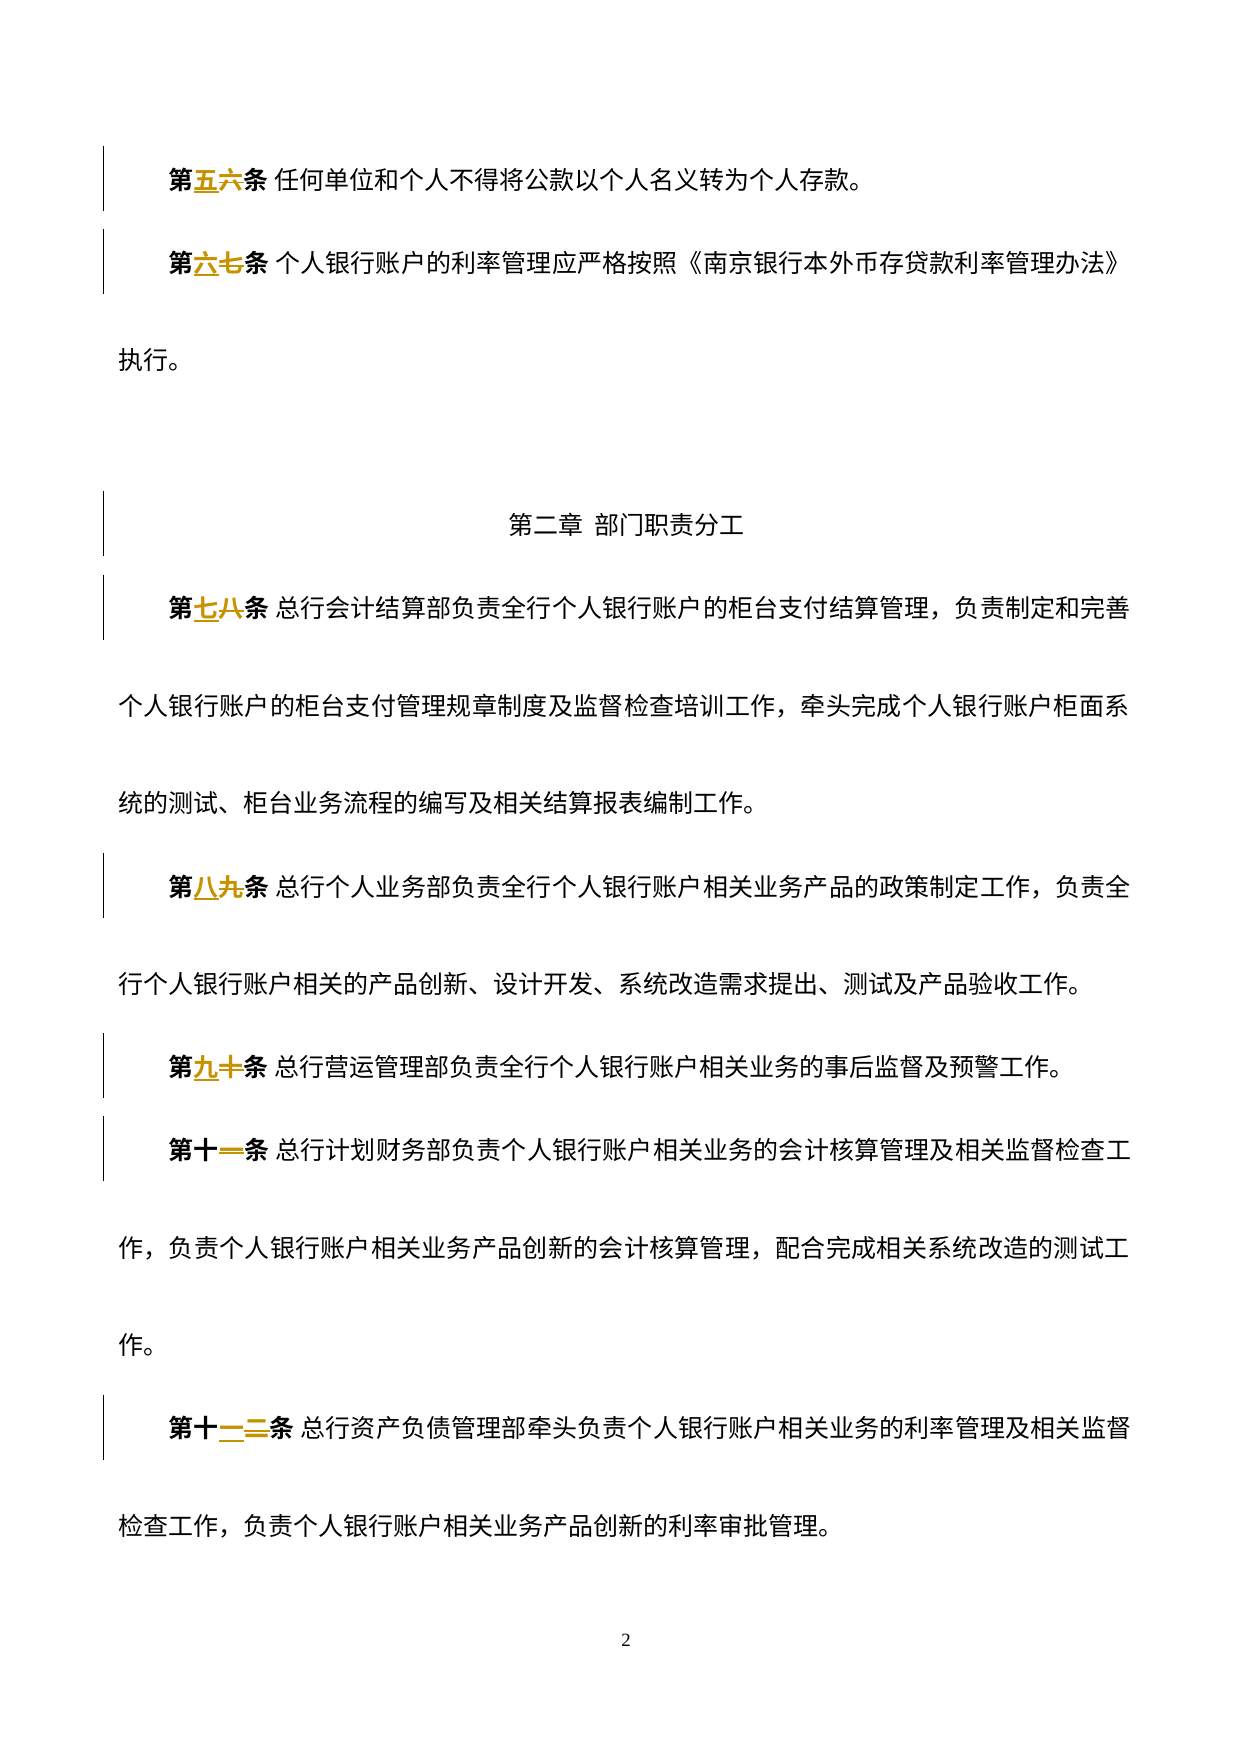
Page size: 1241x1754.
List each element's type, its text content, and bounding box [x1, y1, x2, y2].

text 第条 总行营运管理部负责全行个人银行账户相关业务的事后监督及预警工作。 [118, 1033, 1134, 1098]
text 第十条 总行计划财务部负责个人银行账户相关业务的会计核算管理及相关监督检查工作，负责个人银行账户相关业务产品创新的会计核算管理，配合完成相关系统改造的测试工作。 [118, 1116, 1134, 1376]
text 第十条 总行资产负债管理部牵头负责个人银行账户相关业务的利率管理及相关监督检查工作，负责个人银行账户相关业务产品创新的利率审批管理。 [118, 1394, 1134, 1557]
text 第条 个人银行账户的利率管理应严格按照《南京银行本外币存贷款利率管理办法》执行。 [118, 229, 1134, 391]
text 第条 总行个人业务部负责全行个人银行账户相关业务产品的政策制定工作，负责全行个人银行账户相关的产品创新、设计开发、系统改造需求提出、测试及产品验收工作。 [118, 853, 1134, 1015]
text 第条 任何单位和个人不得将公款以个人名义转为个人存款。 [118, 146, 1134, 211]
text 第二章 部门职责分工 [118, 491, 1134, 556]
text 第条 总行会计结算部负责全行个人银行账户的柜台支付结算管理，负责制定和完善个人银行账户的柜台支付管理规章制度及监督检查培训工作，牵头完成个人银行账户柜面系统的测试、柜台业务流程的编写及相关结算报表编制工作。 [118, 574, 1134, 834]
